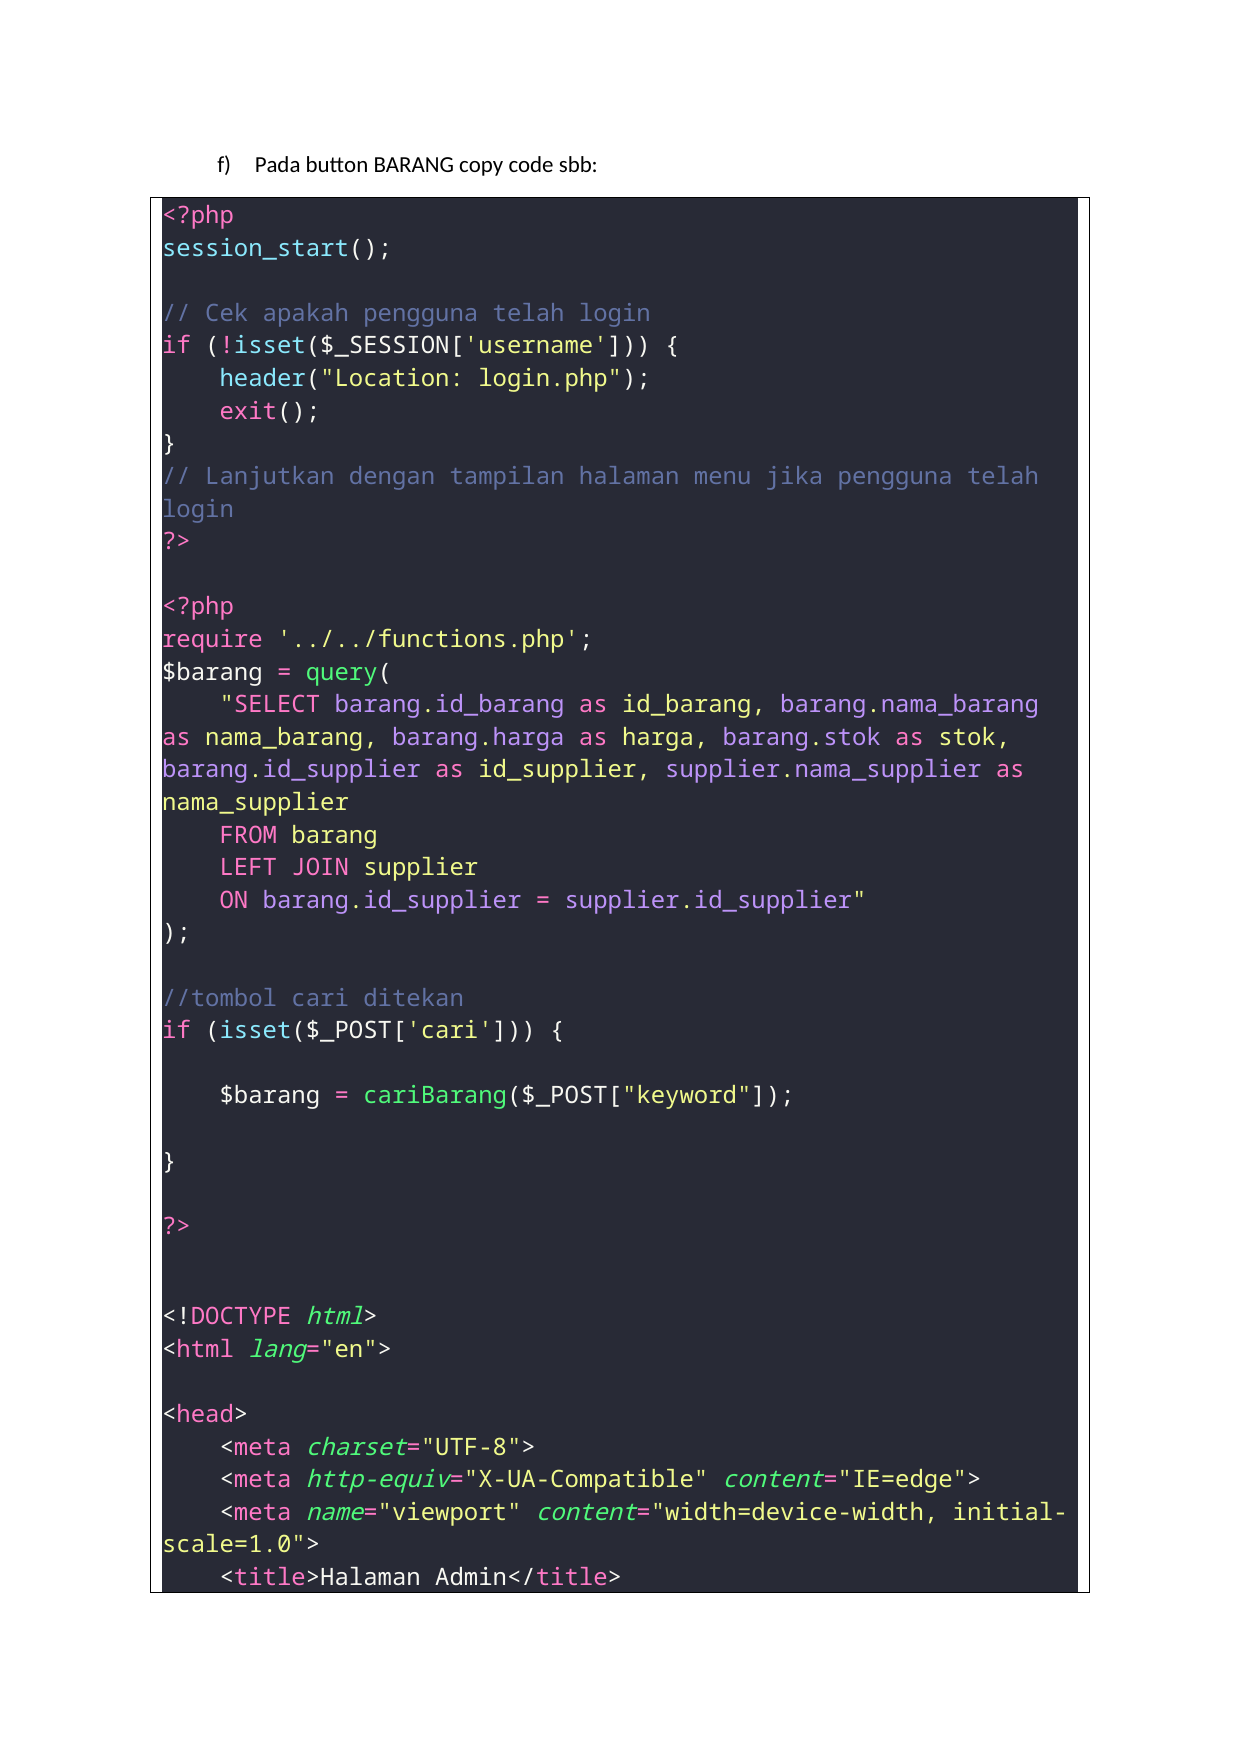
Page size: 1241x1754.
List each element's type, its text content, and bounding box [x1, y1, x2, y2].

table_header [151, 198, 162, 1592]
list Pada button BARANG copy code sbb: [217, 150, 1090, 178]
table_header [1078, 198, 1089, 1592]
